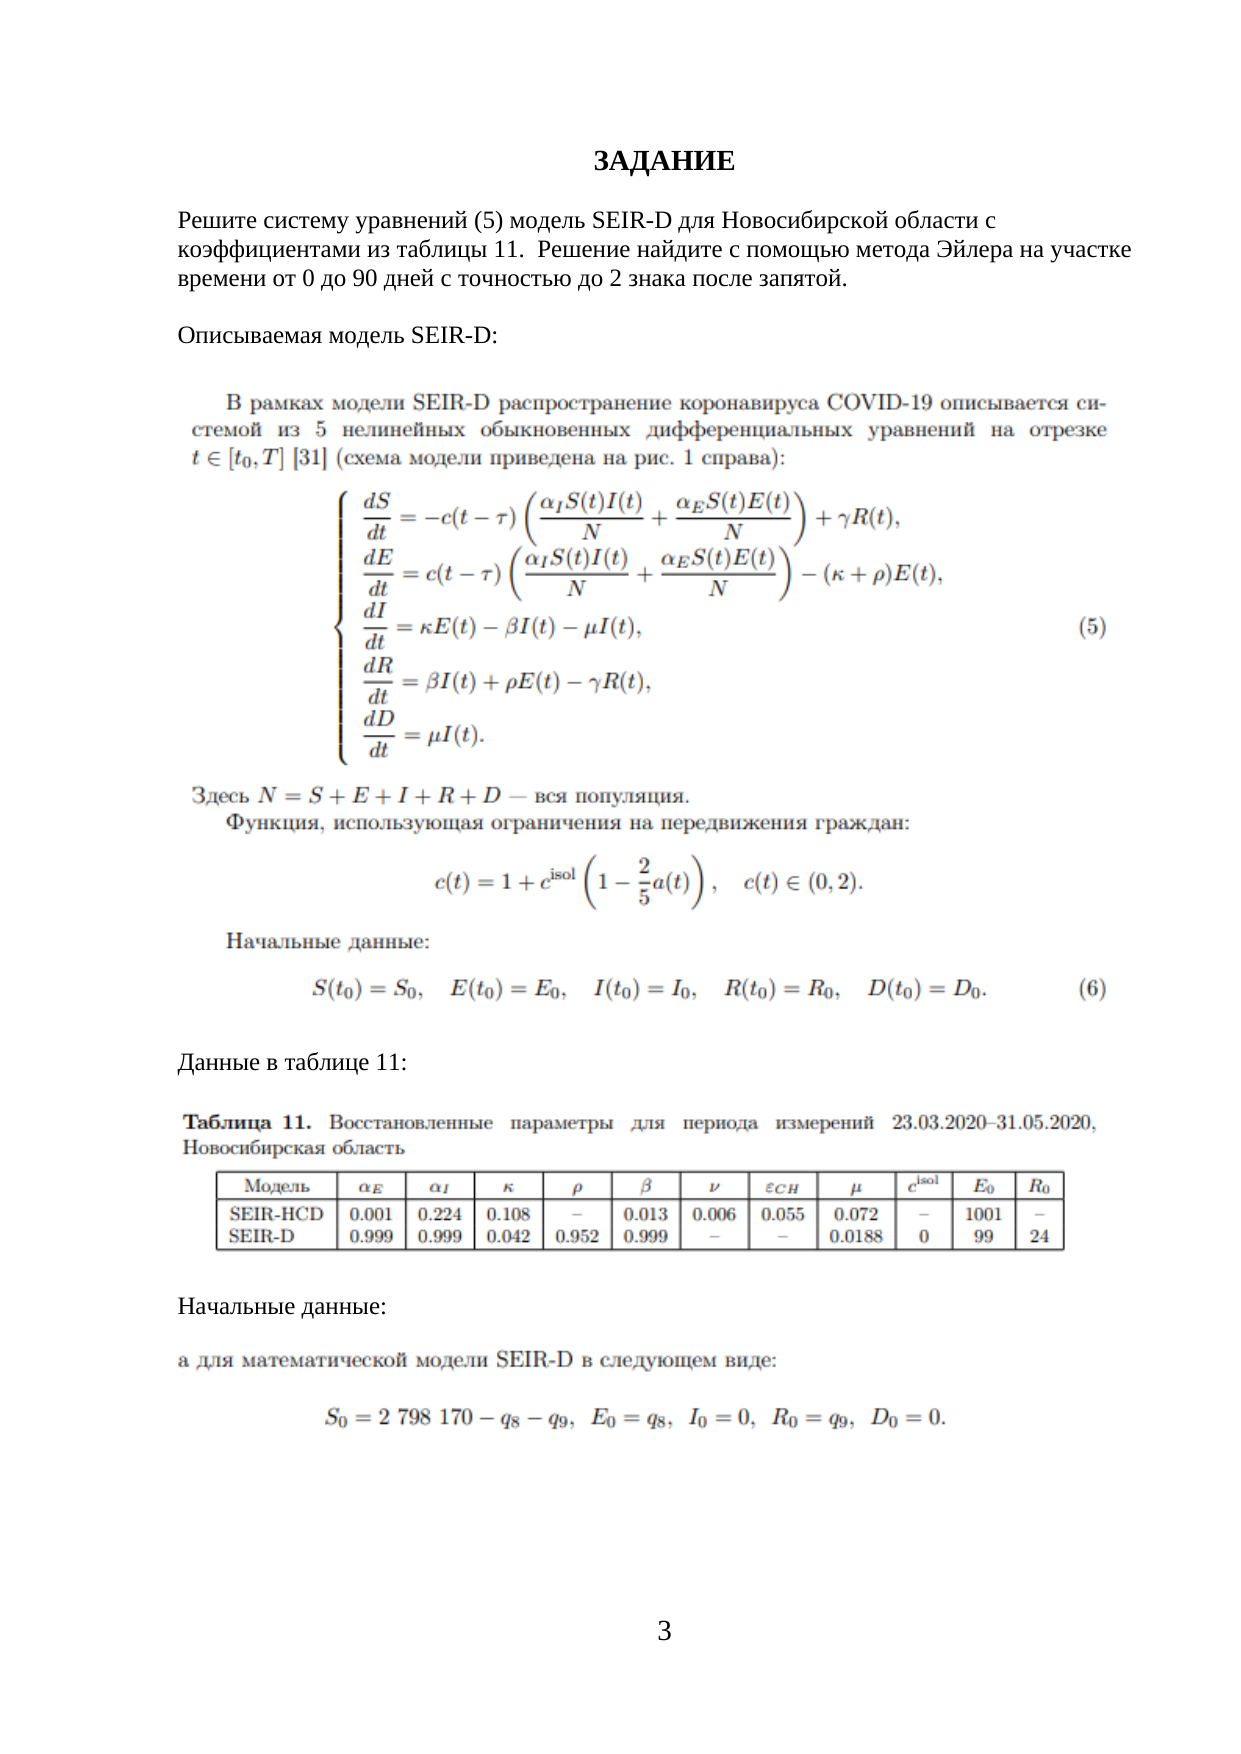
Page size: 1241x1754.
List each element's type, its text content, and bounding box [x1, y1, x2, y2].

text Описываемая модель SEIR-D: [177, 320, 1152, 349]
text Данные в таблице 11: [177, 1047, 1152, 1076]
picture [177, 1104, 1104, 1263]
picture [177, 377, 1120, 1019]
picture [177, 1348, 951, 1434]
text Начальные данные: [177, 1291, 1152, 1320]
text Решите систему уравнений (5) модель SEIR-D для Новосибирской области с коэффициентами из таблицы 11. Решение найдите с помощью метода Эйлера на участке времени от 0 до 90 дней с точностью до 2 знака после запятой. [177, 205, 1152, 292]
subtitle ЗАДАНИЕ [177, 143, 1152, 177]
